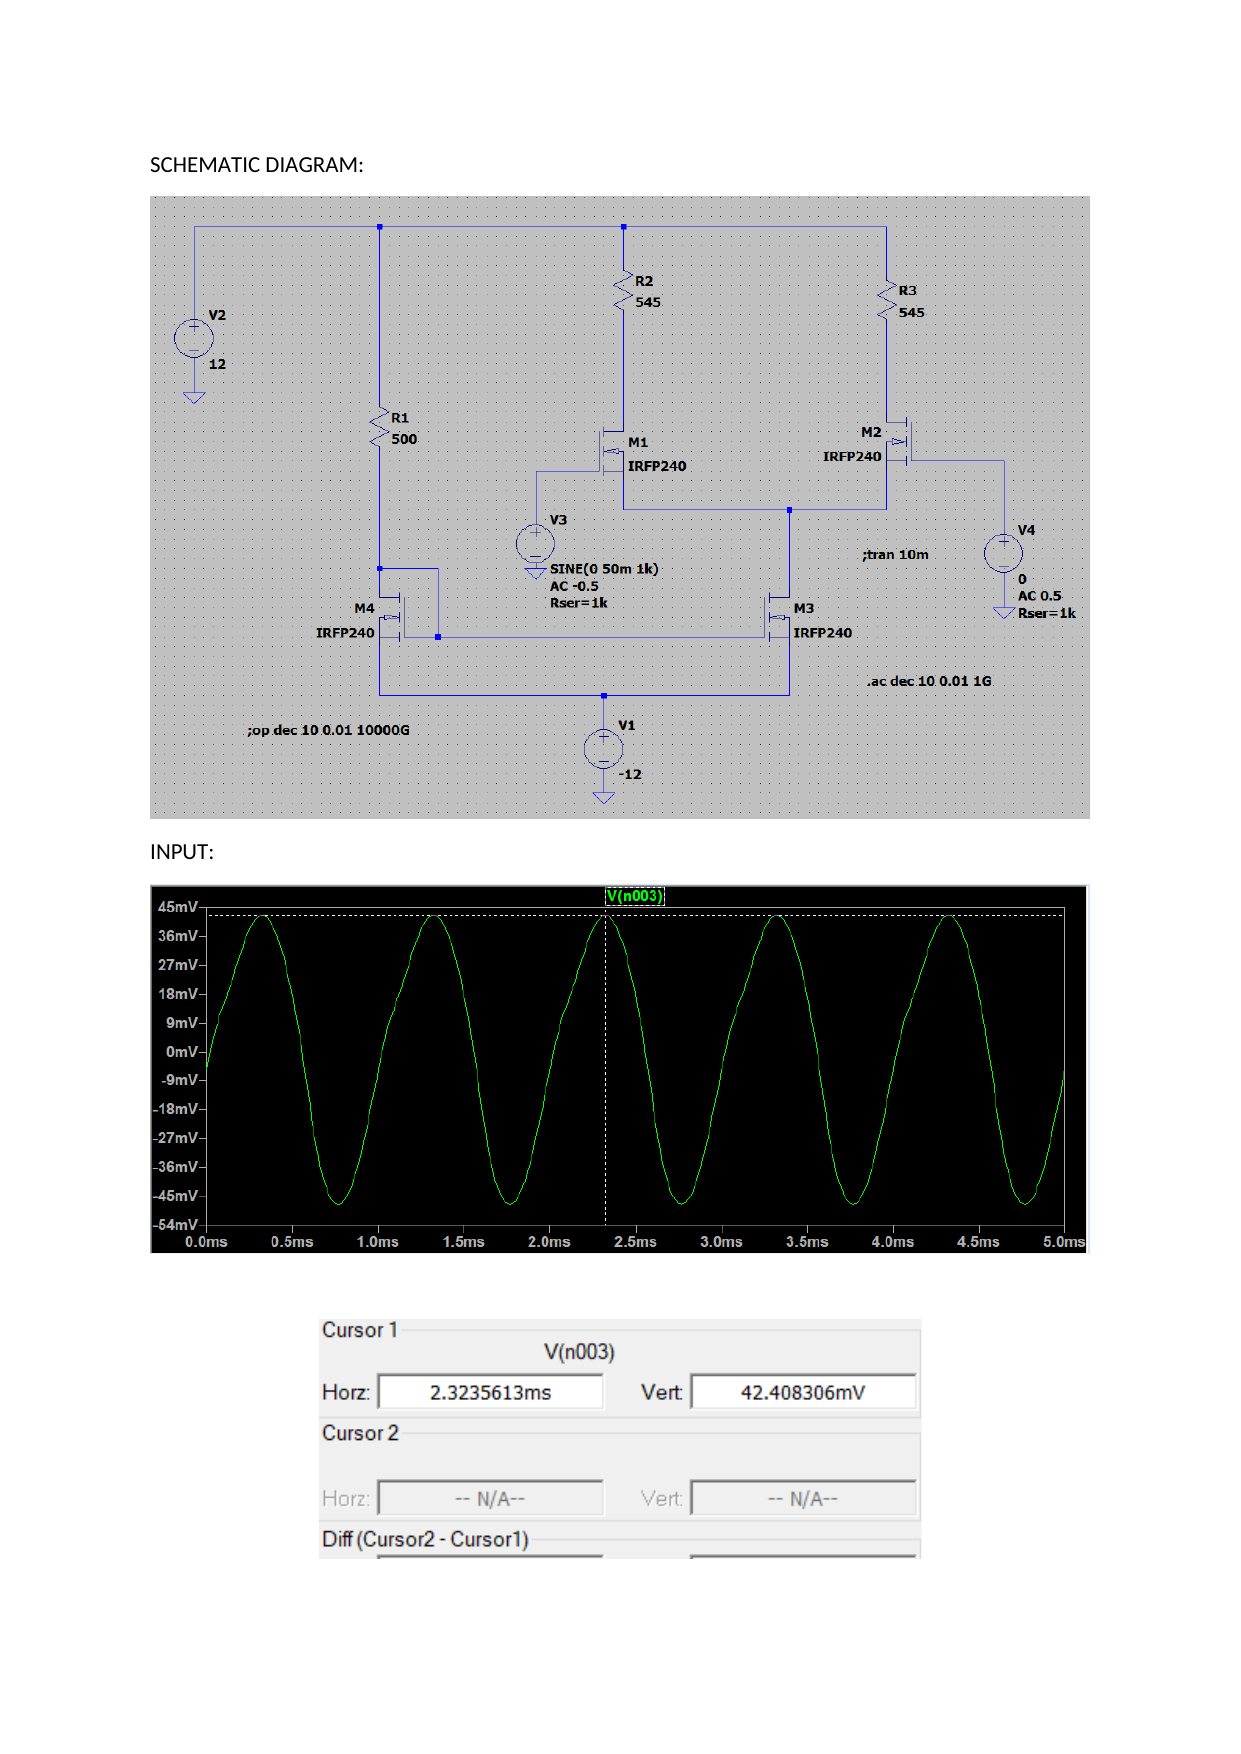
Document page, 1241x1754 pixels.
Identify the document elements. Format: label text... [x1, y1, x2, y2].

picture [150, 196, 1091, 819]
text SCHEMATIC DIAGRAM: [150, 150, 1090, 178]
text INPUT: [150, 837, 1090, 865]
picture [318, 1319, 922, 1559]
picture [150, 884, 1091, 1254]
